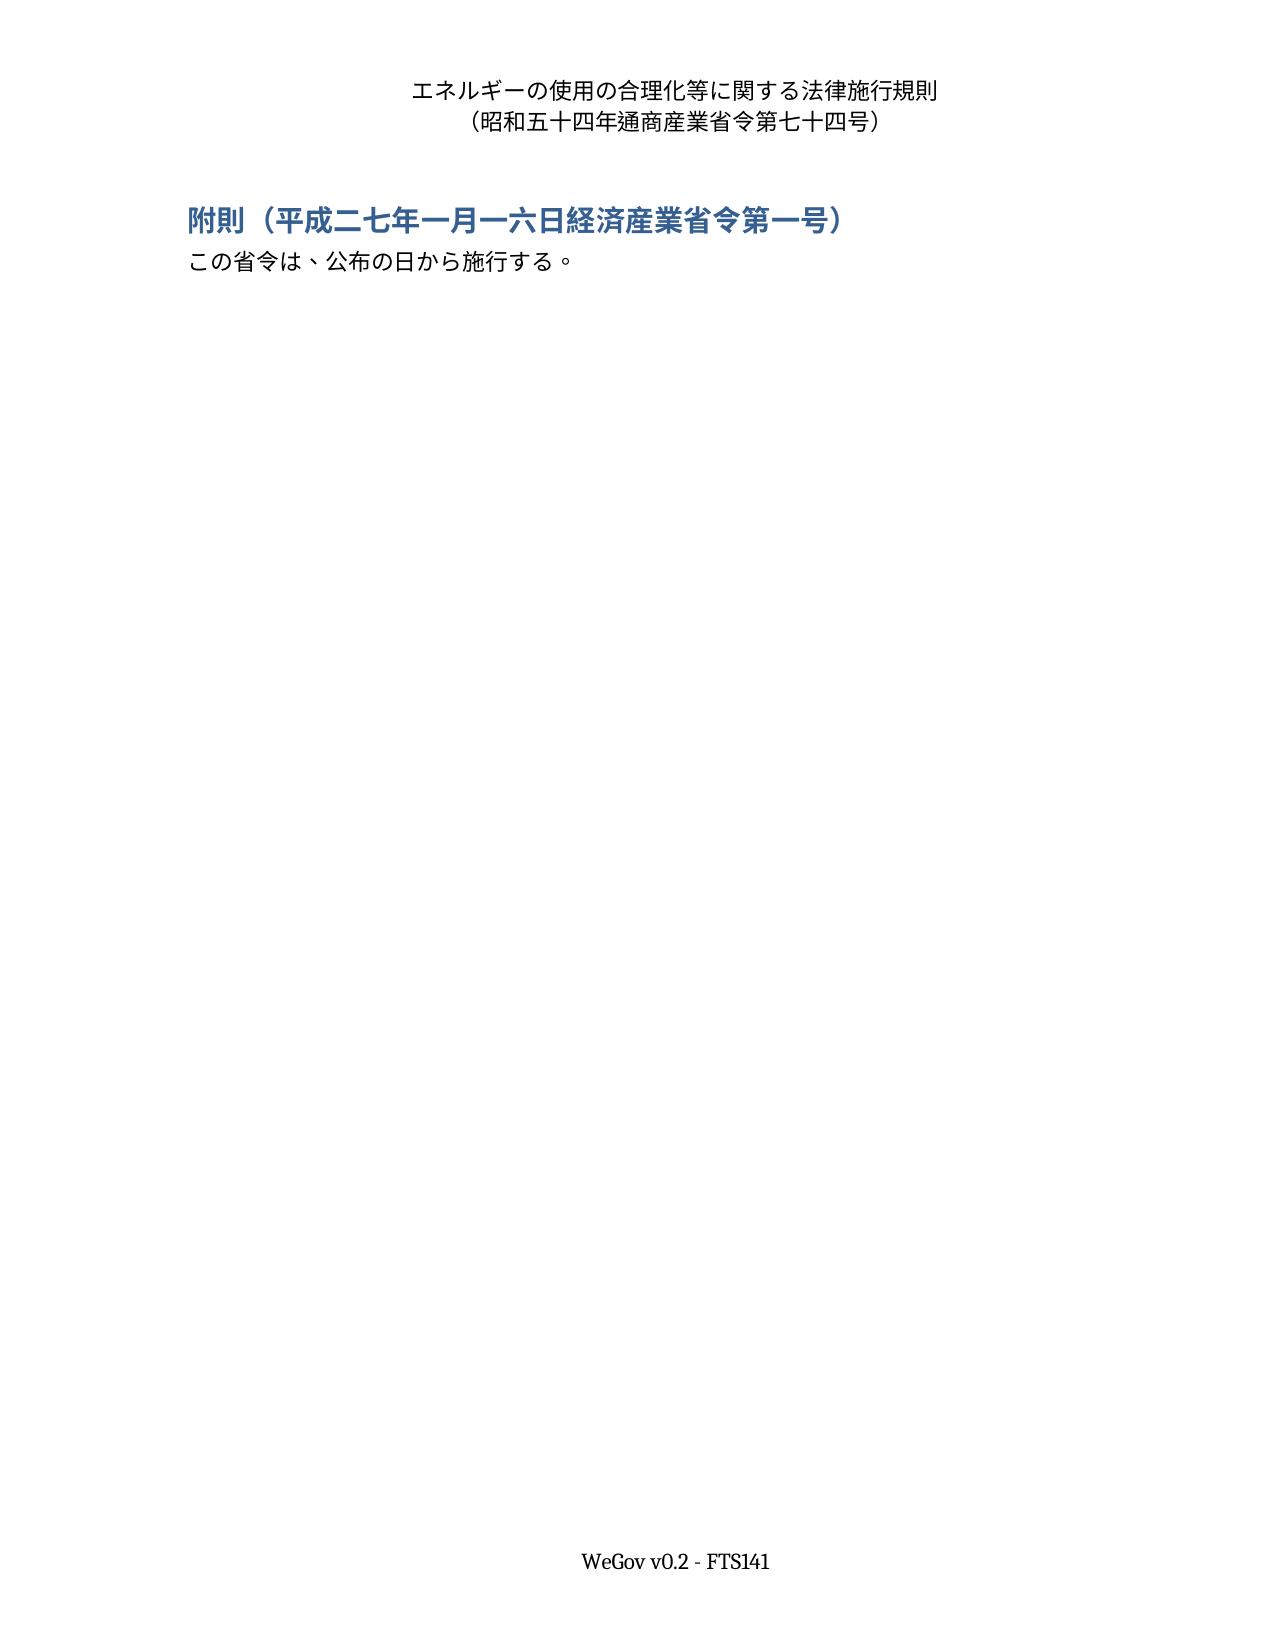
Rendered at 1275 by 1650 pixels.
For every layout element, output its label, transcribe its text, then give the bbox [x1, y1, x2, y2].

text この省令は、公布の日から施行する。 [187, 246, 1087, 277]
subtitle 附則（平成二七年一月一六日経済産業省令第一号） [187, 200, 1087, 240]
